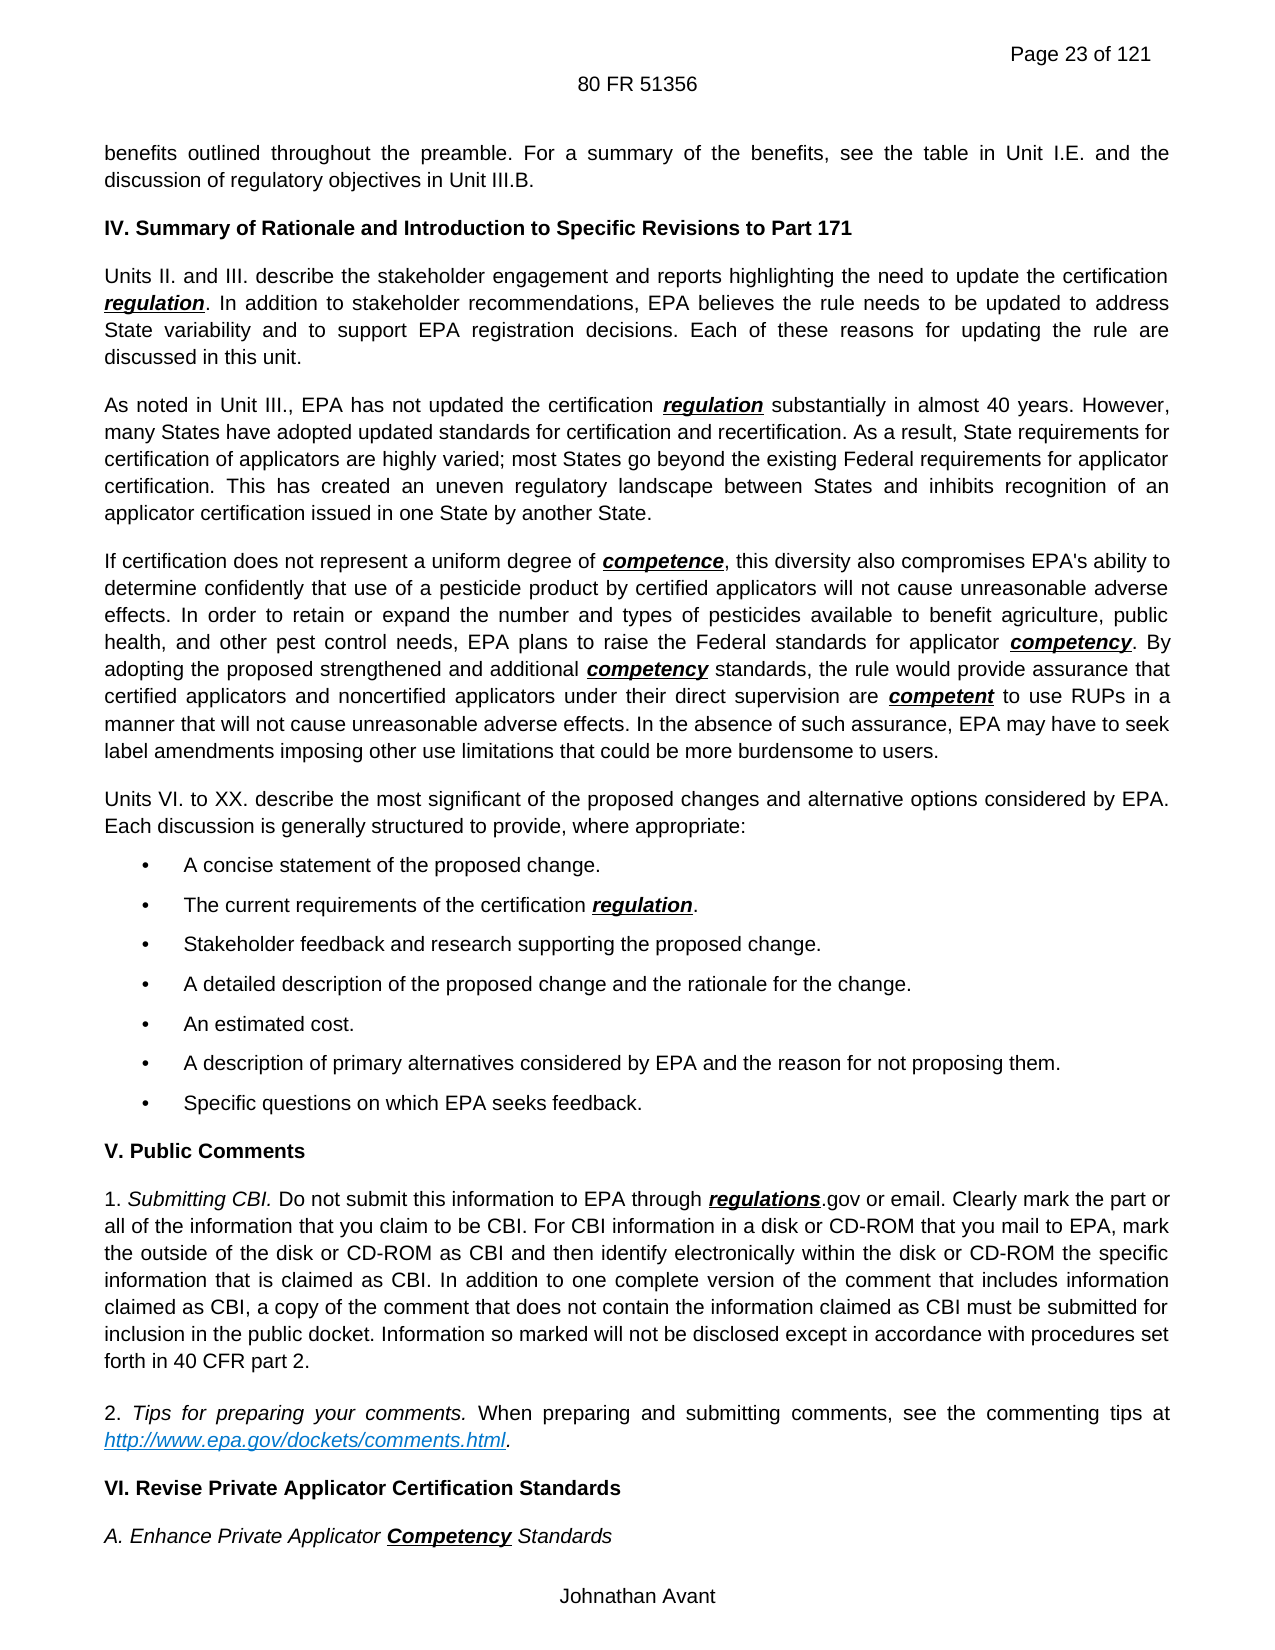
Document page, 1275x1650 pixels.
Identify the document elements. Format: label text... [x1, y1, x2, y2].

text IV. Summary of Rationale and Introduction to Specific Revisions to Part 171 [104, 212, 1171, 239]
text 2. Tips for preparing your comments. When preparing and submitting comments, see the commenting tips at http://www.epa.gov/dockets/comments.html. [104, 1398, 1171, 1452]
text VI. Revise Private Applicator Certification Standards [104, 1473, 1171, 1500]
list A description of primary alternatives considered by EPA and the reason for not proposing them. [142, 1048, 1171, 1075]
list A detailed description of the proposed change and the rationale for the change. [142, 969, 1171, 996]
list The current requirements of the certification regulation. [142, 889, 1171, 917]
text Units VI. to XX. describe the most significant of the proposed changes and alternative options considered by EPA. Each discussion is generally structured to provide, where appropriate: [104, 783, 1171, 837]
text A. Enhance Private Applicator Competency Standards [104, 1521, 1171, 1548]
text 1. Submitting CBI. Do not submit this information to EPA through regulations.gov or email. Clearly mark the part or all of the information that you claim to be CBI. For CBI information in a disk or CD-ROM that you mail to EPA, mark the outside of the disk or CD-ROM as CBI and then identify electronically within the disk or CD-ROM the specific information that is claimed as CBI. In addition to one complete version of the comment that includes information claimed as CBI, a copy of the comment that does not contain the information claimed as CBI must be submitted for inclusion in the public docket. Information so marked will not be disclosed except in accordance with procedures set forth in 40 CFR part 2. [104, 1183, 1171, 1373]
text As noted in Unit III., EPA has not updated the certification regulation substantially in almost 40 years. However, many States have adopted updated standards for certification and recertification. As a result, State requirements for certification of applicators are highly varied; most States go beyond the existing Federal requirements for applicator certification. This has created an uneven regulatory landscape between States and inhibits recognition of an applicator certification issued in one State by another State. [104, 389, 1171, 525]
list Stakeholder feedback and research supporting the proposed change. [142, 929, 1171, 956]
text Units II. and III. describe the stakeholder engagement and reports highlighting the need to update the certification regulation. In addition to stakeholder recommendations, EPA believes the rule needs to be updated to address State variability and to support EPA registration decisions. Each of these reasons for updating the rule are discussed in this unit. [104, 260, 1171, 369]
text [104, 137, 1171, 192]
text V. Public Comments [104, 1135, 1171, 1162]
list A concise statement of the proposed change. [142, 850, 1171, 877]
list An estimated cost. [142, 1008, 1171, 1035]
text If certification does not represent a uniform degree of competence, this diversity also compromises EPA's ability to determine confidently that use of a pesticide product by certified applicators will not cause unreasonable adverse effects. In order to retain or expand the number and types of pesticides available to benefit agriculture, public health, and other pest control needs, EPA plans to raise the Federal standards for applicator competency. By adopting the proposed strengthened and additional competency standards, the rule would provide assurance that certified applicators and noncertified applicators under their direct supervision are competent to use RUPs in a manner that will not cause unreasonable adverse effects. In the absence of such assurance, EPA may have to seek label amendments imposing other use limitations that could be more burdensome to users. [104, 546, 1171, 762]
list Specific questions on which EPA seeks feedback. [142, 1087, 1171, 1114]
